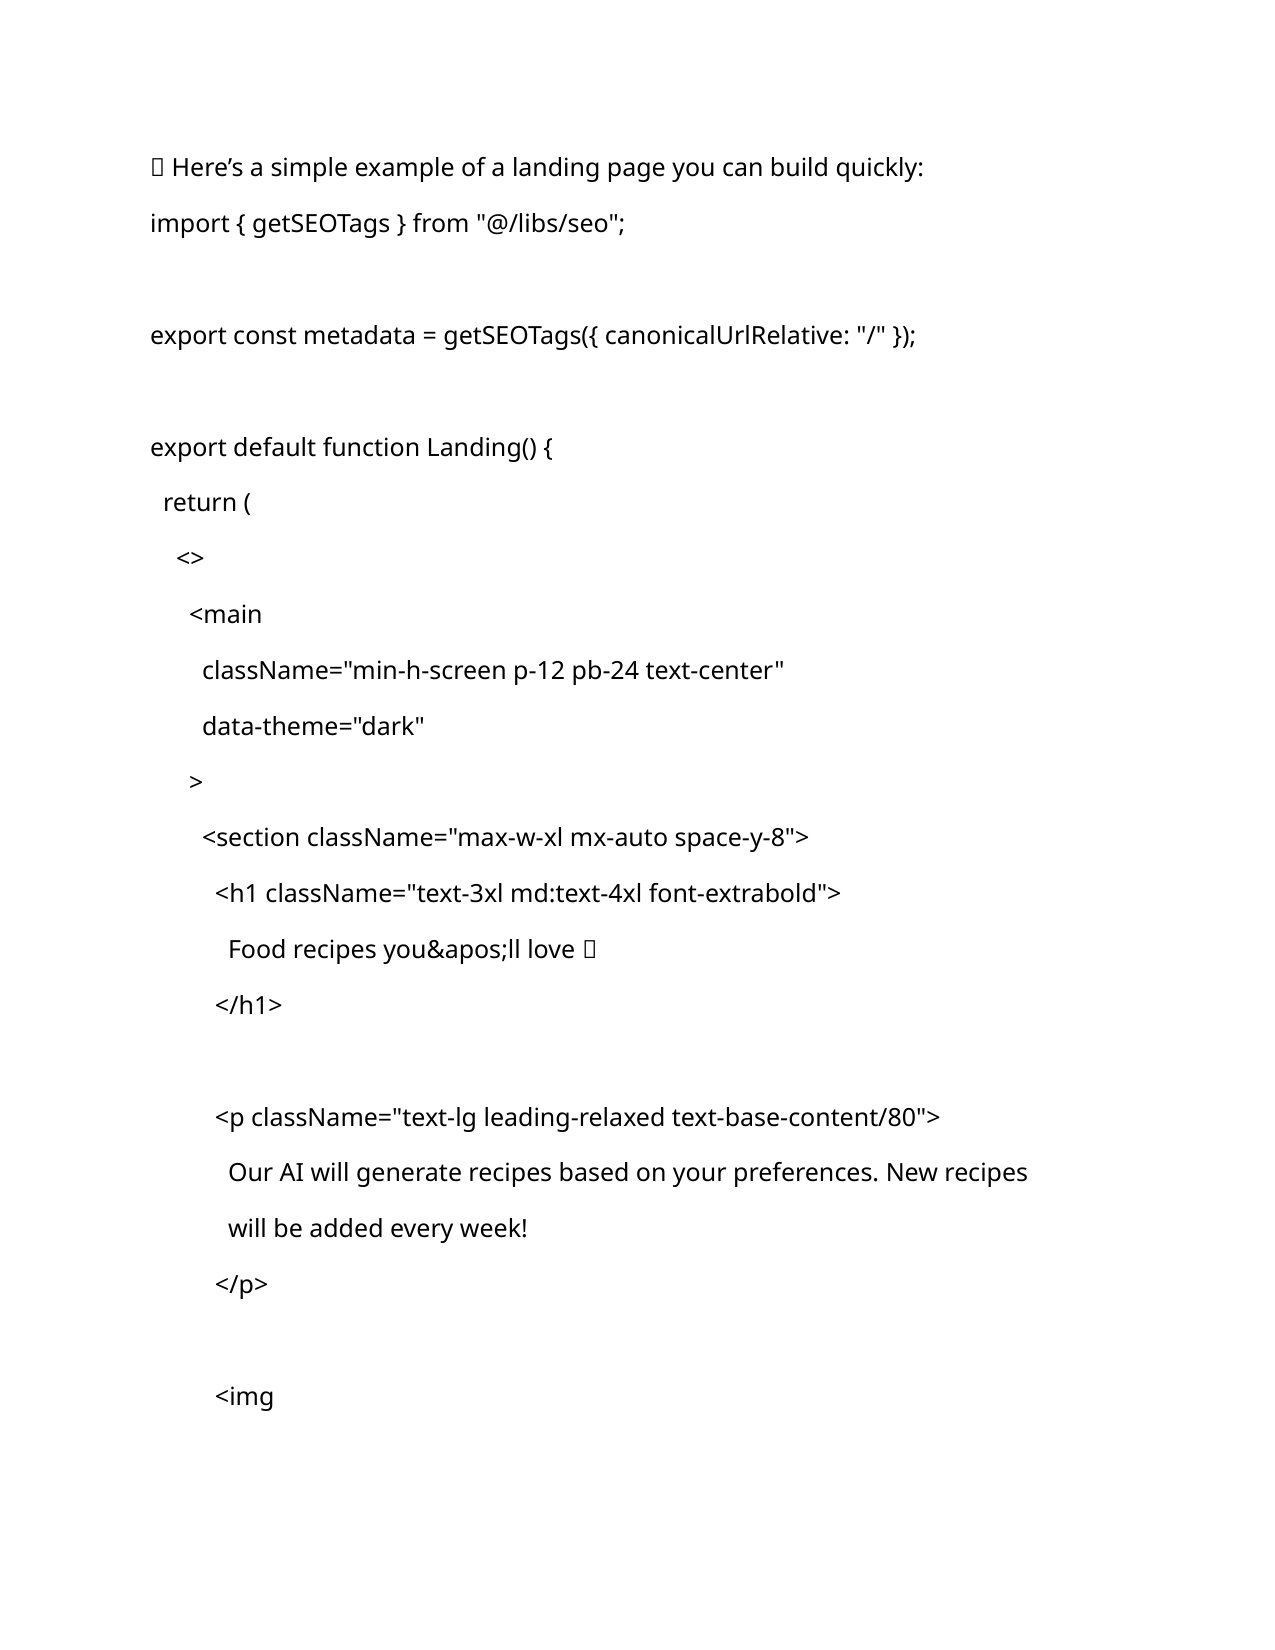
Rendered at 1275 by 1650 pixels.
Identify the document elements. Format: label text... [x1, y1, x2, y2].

text data-theme="dark" [150, 708, 1125, 742]
text <img [150, 1378, 1125, 1412]
text <> [150, 541, 1125, 575]
text import { getSEOTags } from "@/libs/seo"; [150, 206, 1125, 240]
text export const metadata = getSEOTags({ canonicalUrlRelative: "/" }); [150, 317, 1125, 352]
text className="min-h-screen p-12 pb-24 text-center" [150, 652, 1125, 687]
text </h1> [150, 987, 1125, 1022]
text Our AI will generate recipes based on your preferences. New recipes [150, 1155, 1125, 1189]
text <p className="text-lg leading-relaxed text-base-content/80"> [150, 1099, 1125, 1133]
text will be added every week! [150, 1211, 1125, 1245]
text Food recipes you&apos;ll love 🥦 [150, 932, 1125, 966]
text <h1 className="text-3xl md:text-4xl font-extrabold"> [150, 876, 1125, 910]
text return ( [150, 485, 1125, 519]
text <main [150, 597, 1125, 631]
text > [150, 764, 1125, 798]
text export default function Landing() { [150, 429, 1125, 463]
text ✅ Here’s a simple example of a landing page you can build quickly: [150, 150, 1125, 184]
text <section className="max-w-xl mx-auto space-y-8"> [150, 820, 1125, 854]
text </p> [150, 1267, 1125, 1301]
